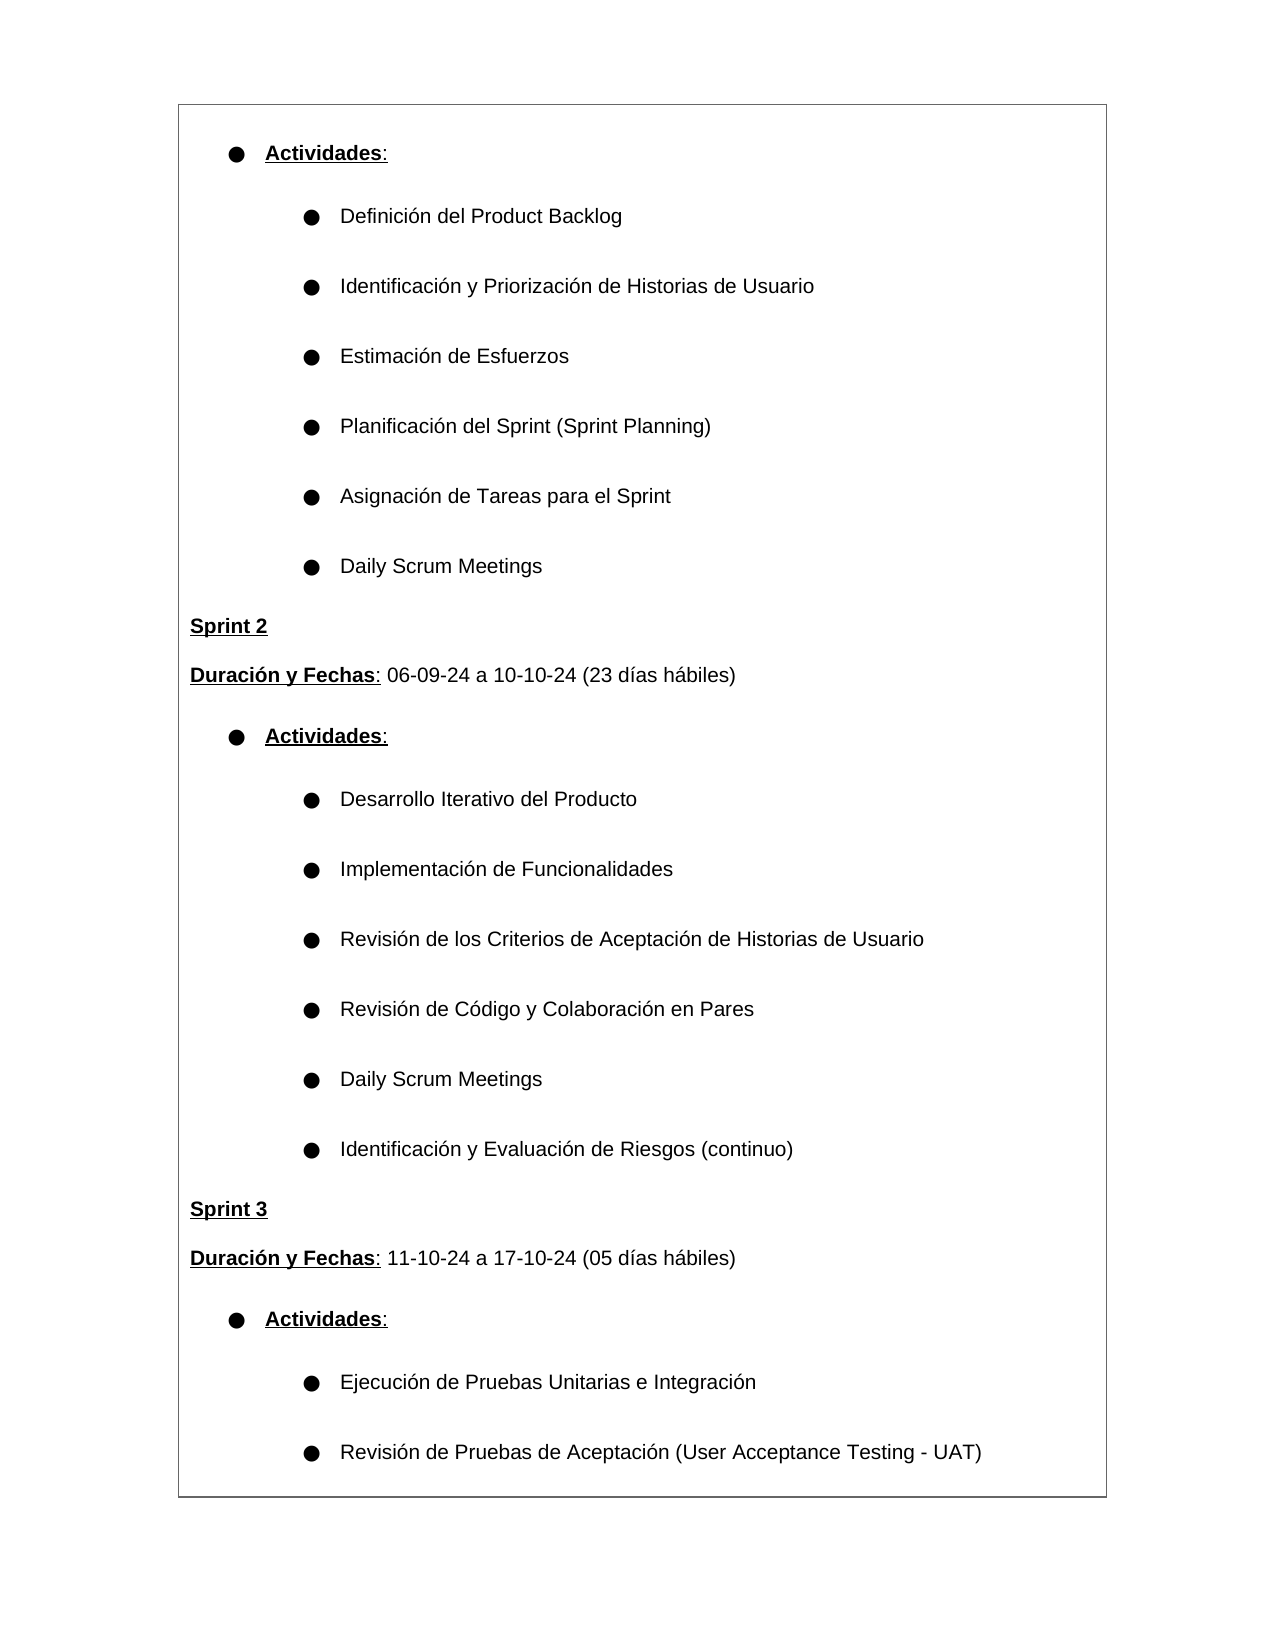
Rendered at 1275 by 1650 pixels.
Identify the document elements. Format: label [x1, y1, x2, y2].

table_header [179, 105, 1106, 1496]
